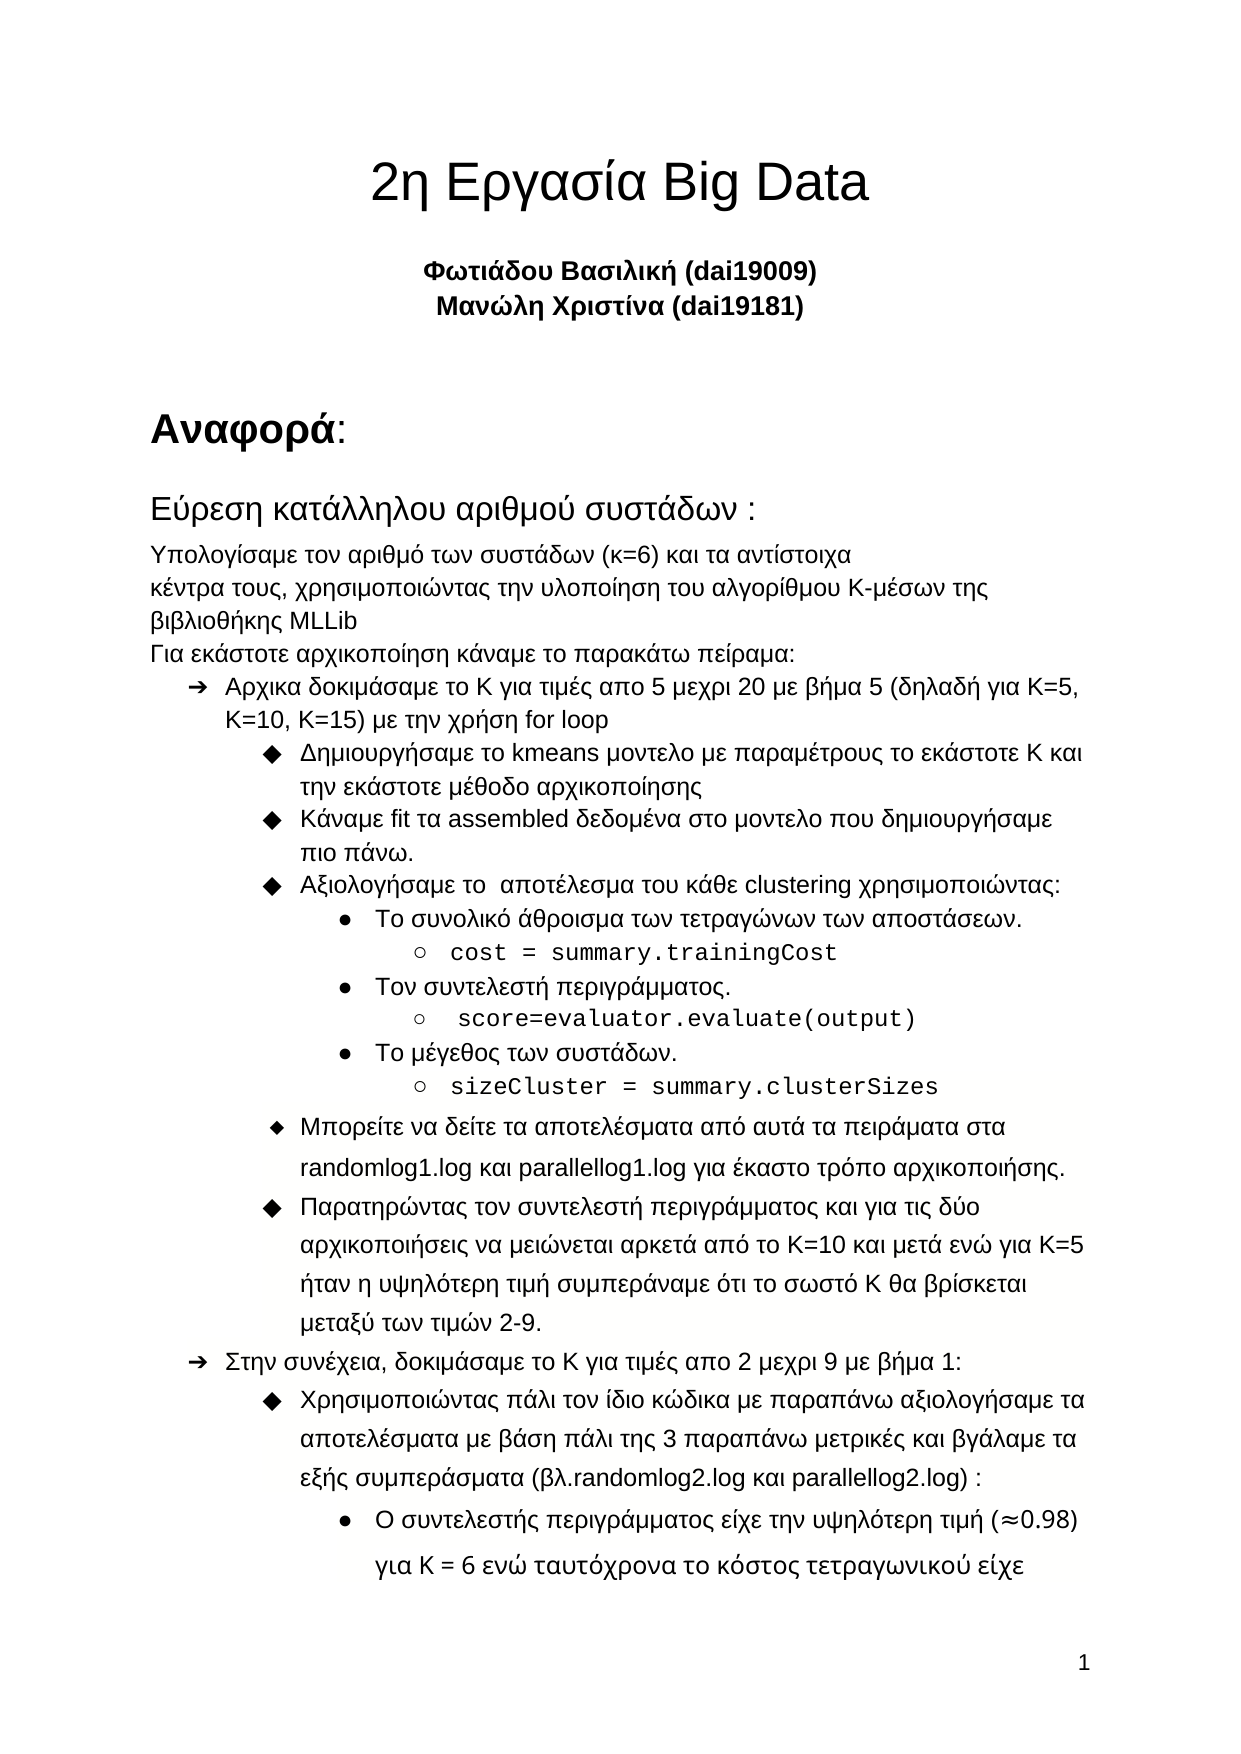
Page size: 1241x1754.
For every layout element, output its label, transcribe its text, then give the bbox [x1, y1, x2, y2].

list Τον συντελεστή περιγράμματος. [337, 972, 1090, 1001]
list sizeCluster = summary.clusterSizes [412, 1071, 1090, 1102]
title 2η Εργασία Big Data [150, 150, 1090, 212]
list Μπορείτε να δείτε τα αποτελέσματα από αυτά τα πειράματα στα randomlog1.log και parallellog1.log για έκαστο τρόπο αρχικοποιήσης. [262, 1112, 1090, 1182]
list Το συνολικό άθροισμα των τετραγώνων των αποστάσεων. [337, 903, 1090, 932]
list Δημιουργήσαμε το kmeans μοντελο με παραμέτρους το εκάστοτε Κ και την εκάστοτε μέθοδο αρχικοποίησης [262, 738, 1090, 800]
subtitle Εύρεση κατάλληλου αριθμού συστάδων : [150, 489, 1090, 528]
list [337, 1502, 1090, 1582]
list Κάναμε fit τα assembled δεδομένα στο μοντελο που δημιουργήσαμε πιο πάνω. [262, 804, 1090, 866]
list cost = summary.trainingCost [412, 937, 1090, 967]
list Στην συνέχεια, δοκιμάσαμε το K για τιμές απο 2 μεχρι 9 με βήμα 1: [187, 1347, 1090, 1375]
text Για εκάστοτε αρχικοποίηση κάναμε το παρακάτω πείραμα: [150, 639, 1090, 668]
subtitle Αναφορά: [150, 404, 1090, 452]
list Αρχικα δοκιμάσαμε το K για τιμές απο 5 μεχρι 20 με βήμα 5 (δηλαδή για Κ=5, Κ=10, Κ=15) με την χρήση for loop [187, 672, 1090, 734]
text Υπολογίσαμε τον αριθμό των συστάδων (κ=6) και τα αντίστοιχα [150, 540, 1090, 569]
list score=evaluator.evaluate(output) [412, 1005, 1090, 1033]
text κέντρα τους, χρησιμοποιώντας την υλοποίηση του αλγορίθμου Κ-μέσων της βιβλιοθήκης MLLib [150, 573, 1090, 635]
list Παρατηρώντας τον συντελεστή περιγράμματος και για τις δύο αρχικοποιήσεις να μειώνεται αρκετά από το Κ=10 και μετά ενώ για Κ=5 ήταν η υψηλότερη τιμή συμπεράναμε ότι το σωστό Κ θα βρίσκεται μεταξύ των τιμών 2-9. [262, 1192, 1090, 1337]
text Μανώλη Χριστίνα (dai19181) [150, 290, 1090, 322]
list Χρησιμοποιώντας πάλι τον ίδιο κώδικα με παραπάνω αξιολογήσαμε τα αποτελέσματα με βάση πάλι της 3 παραπάνω μετρικές και βγάλαμε τα εξής συμπεράσματα (βλ.randomlog2.log και parallellog2.log) : [262, 1385, 1090, 1492]
list Αξιολογήσαμε το αποτέλεσμα του κάθε clustering χρησιμοποιώντας: [262, 871, 1090, 899]
list Το μέγεθος των συστάδων. [337, 1038, 1090, 1067]
text Φωτιάδου Βασιλική (dai19009) [150, 254, 1090, 286]
